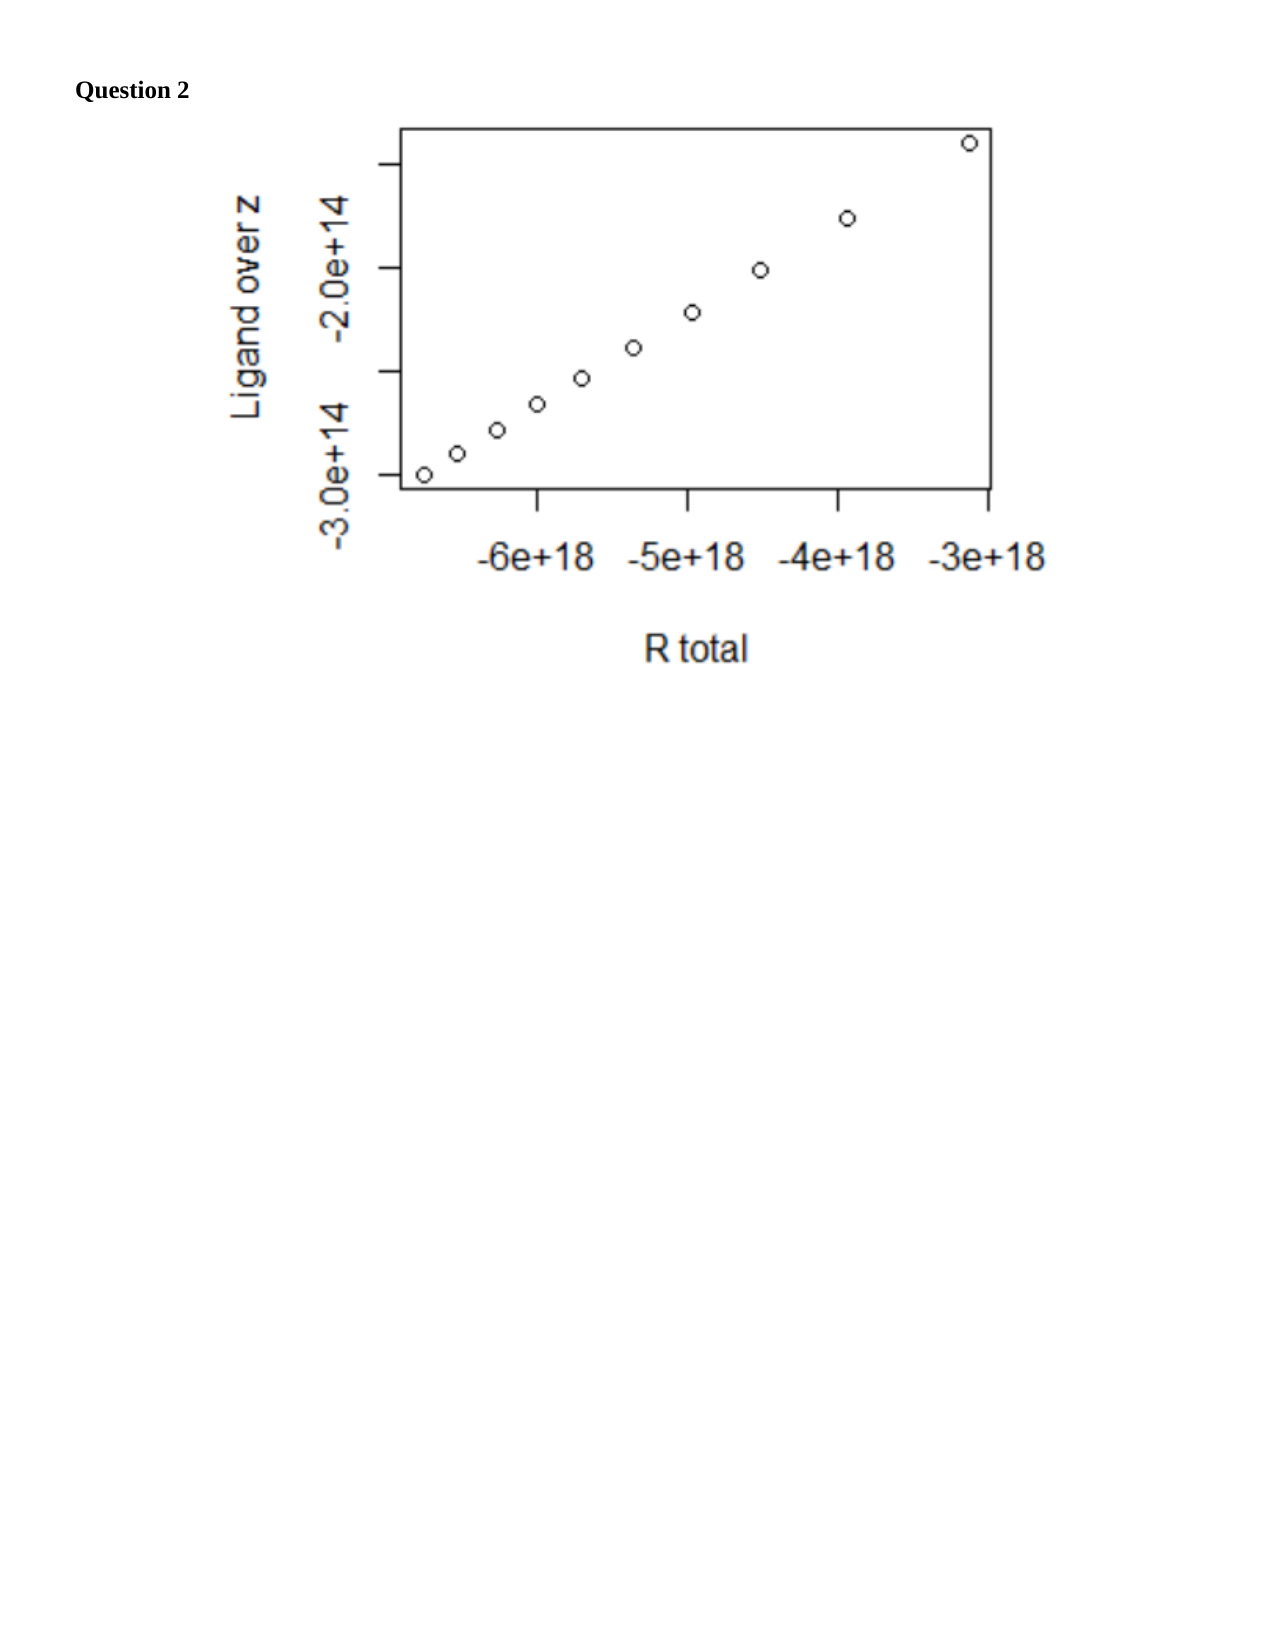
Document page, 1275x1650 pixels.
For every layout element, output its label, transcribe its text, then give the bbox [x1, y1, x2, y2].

picture [222, 106, 1053, 672]
text Question 2 [75, 75, 1200, 104]
